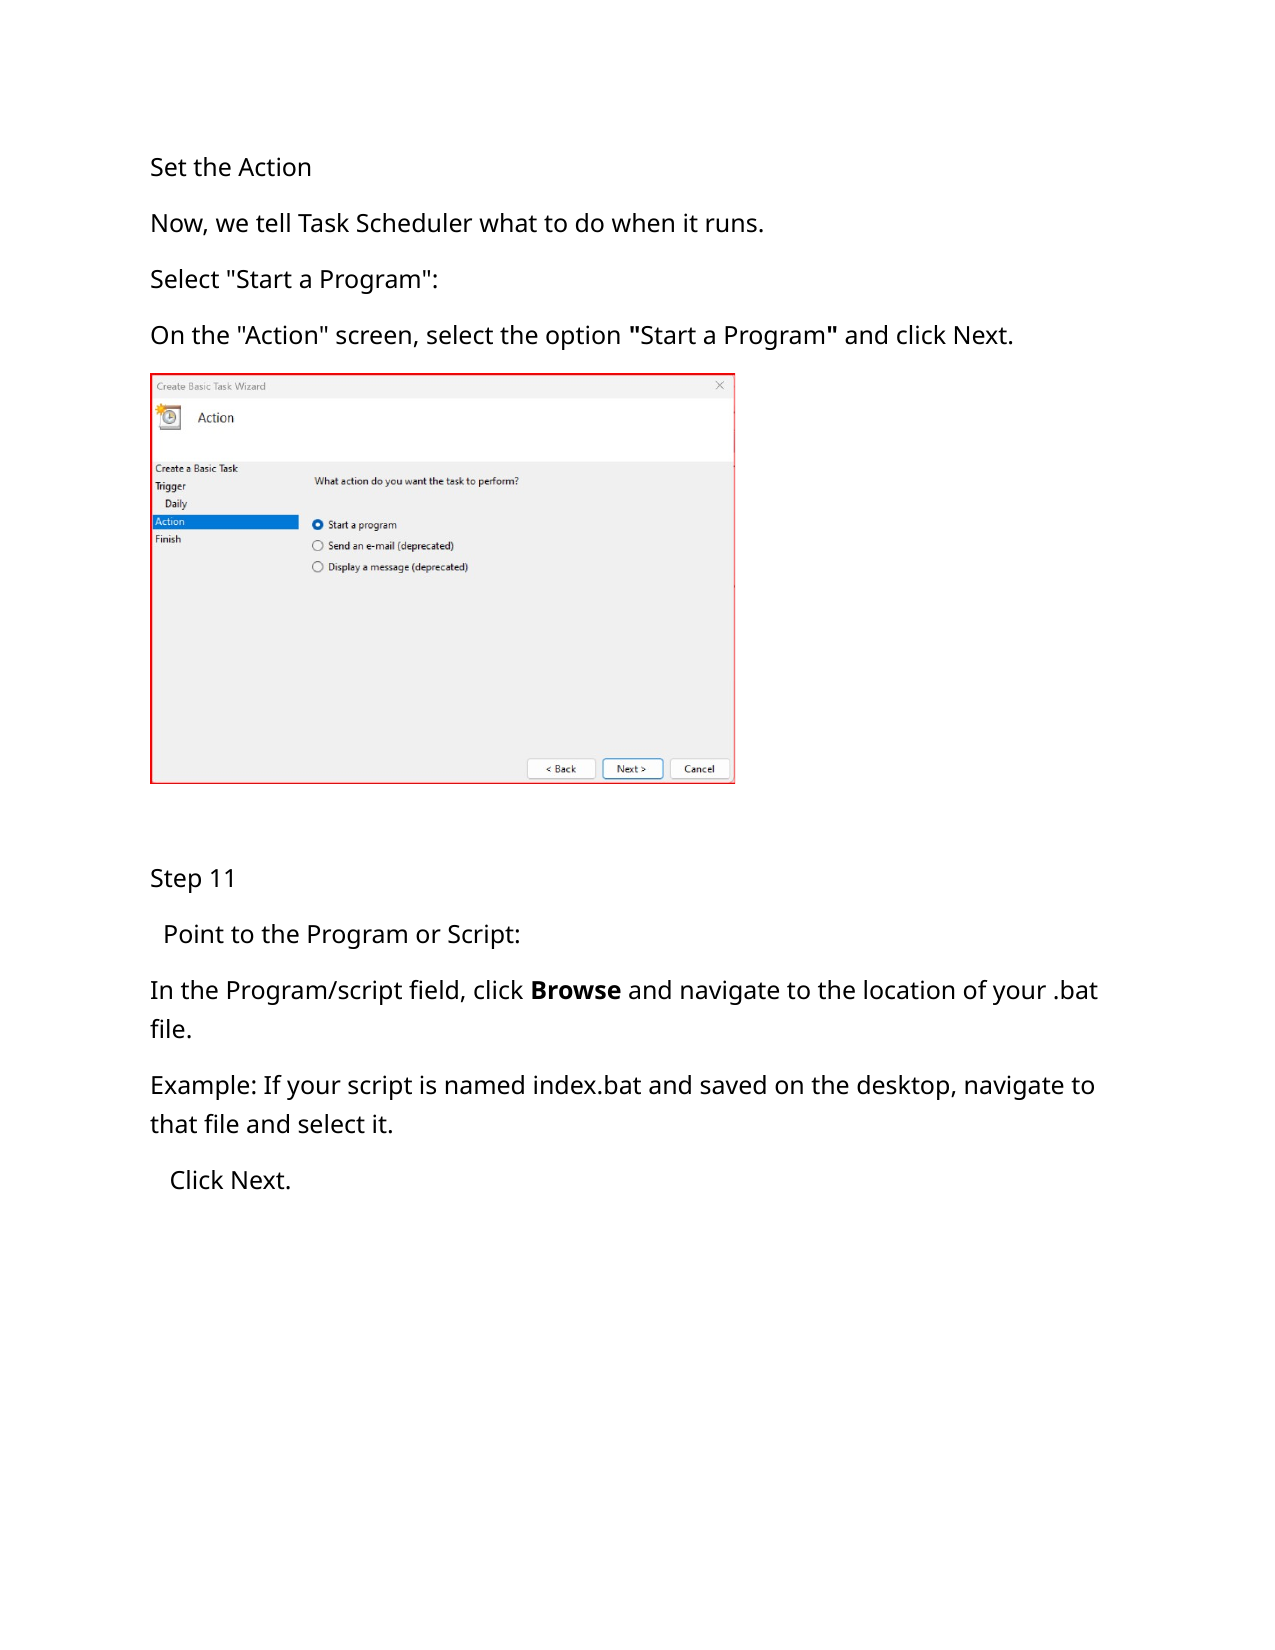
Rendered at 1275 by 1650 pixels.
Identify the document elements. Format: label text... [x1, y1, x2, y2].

text On the "Action" screen, select the option "Start a Program" and click Next. [150, 317, 1125, 352]
text Step 11 [150, 861, 1125, 895]
text Now, we tell Task Scheduler what to do when it runs. [150, 206, 1125, 240]
picture [150, 373, 736, 784]
text Click Next. [150, 1163, 1125, 1197]
text Set the Action [150, 150, 1125, 184]
text Select "Start a Program": [150, 262, 1125, 296]
text In the Program/script field, click Browse and navigate to the location of your .bat file. [150, 973, 1125, 1046]
text Point to the Program or Script: [150, 917, 1125, 951]
text Example: If your script is named index.bat and saved on the desktop, navigate to that file and select it. [150, 1068, 1125, 1141]
